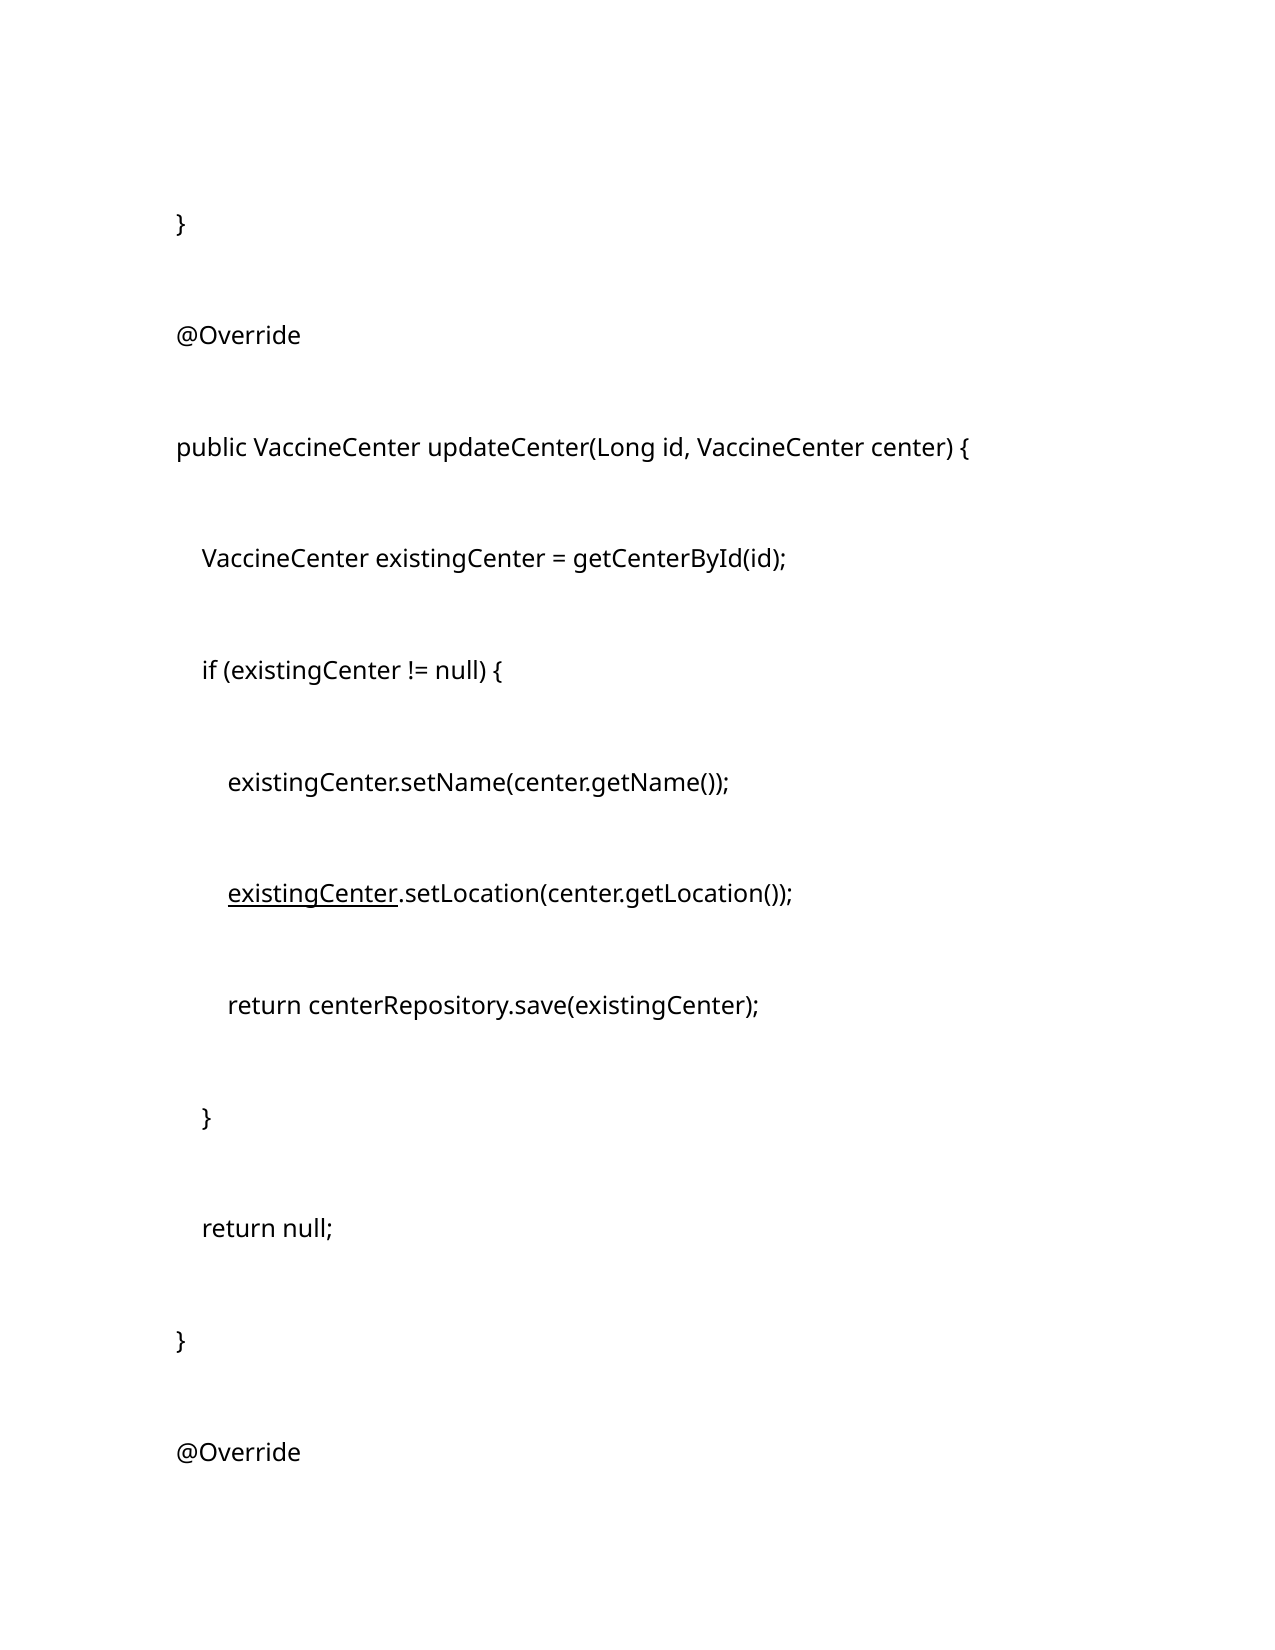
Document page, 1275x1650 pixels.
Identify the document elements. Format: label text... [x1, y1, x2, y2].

text if (existingCenter != null) { [150, 652, 1125, 687]
text @Override [150, 317, 1125, 352]
text existingCenter.setLocation(center.getLocation()); [150, 876, 1125, 910]
text return centerRepository.save(existingCenter); [150, 987, 1125, 1022]
text VaccineCenter existingCenter = getCenterById(id); [150, 541, 1125, 575]
text public VaccineCenter updateCenter(Long id, VaccineCenter center) { [150, 429, 1125, 463]
text } [150, 206, 1125, 240]
text return null; [150, 1211, 1125, 1245]
text @Override [150, 1434, 1125, 1468]
text } [150, 1322, 1125, 1357]
text } [150, 1099, 1125, 1133]
text existingCenter.setName(center.getName()); [150, 764, 1125, 798]
